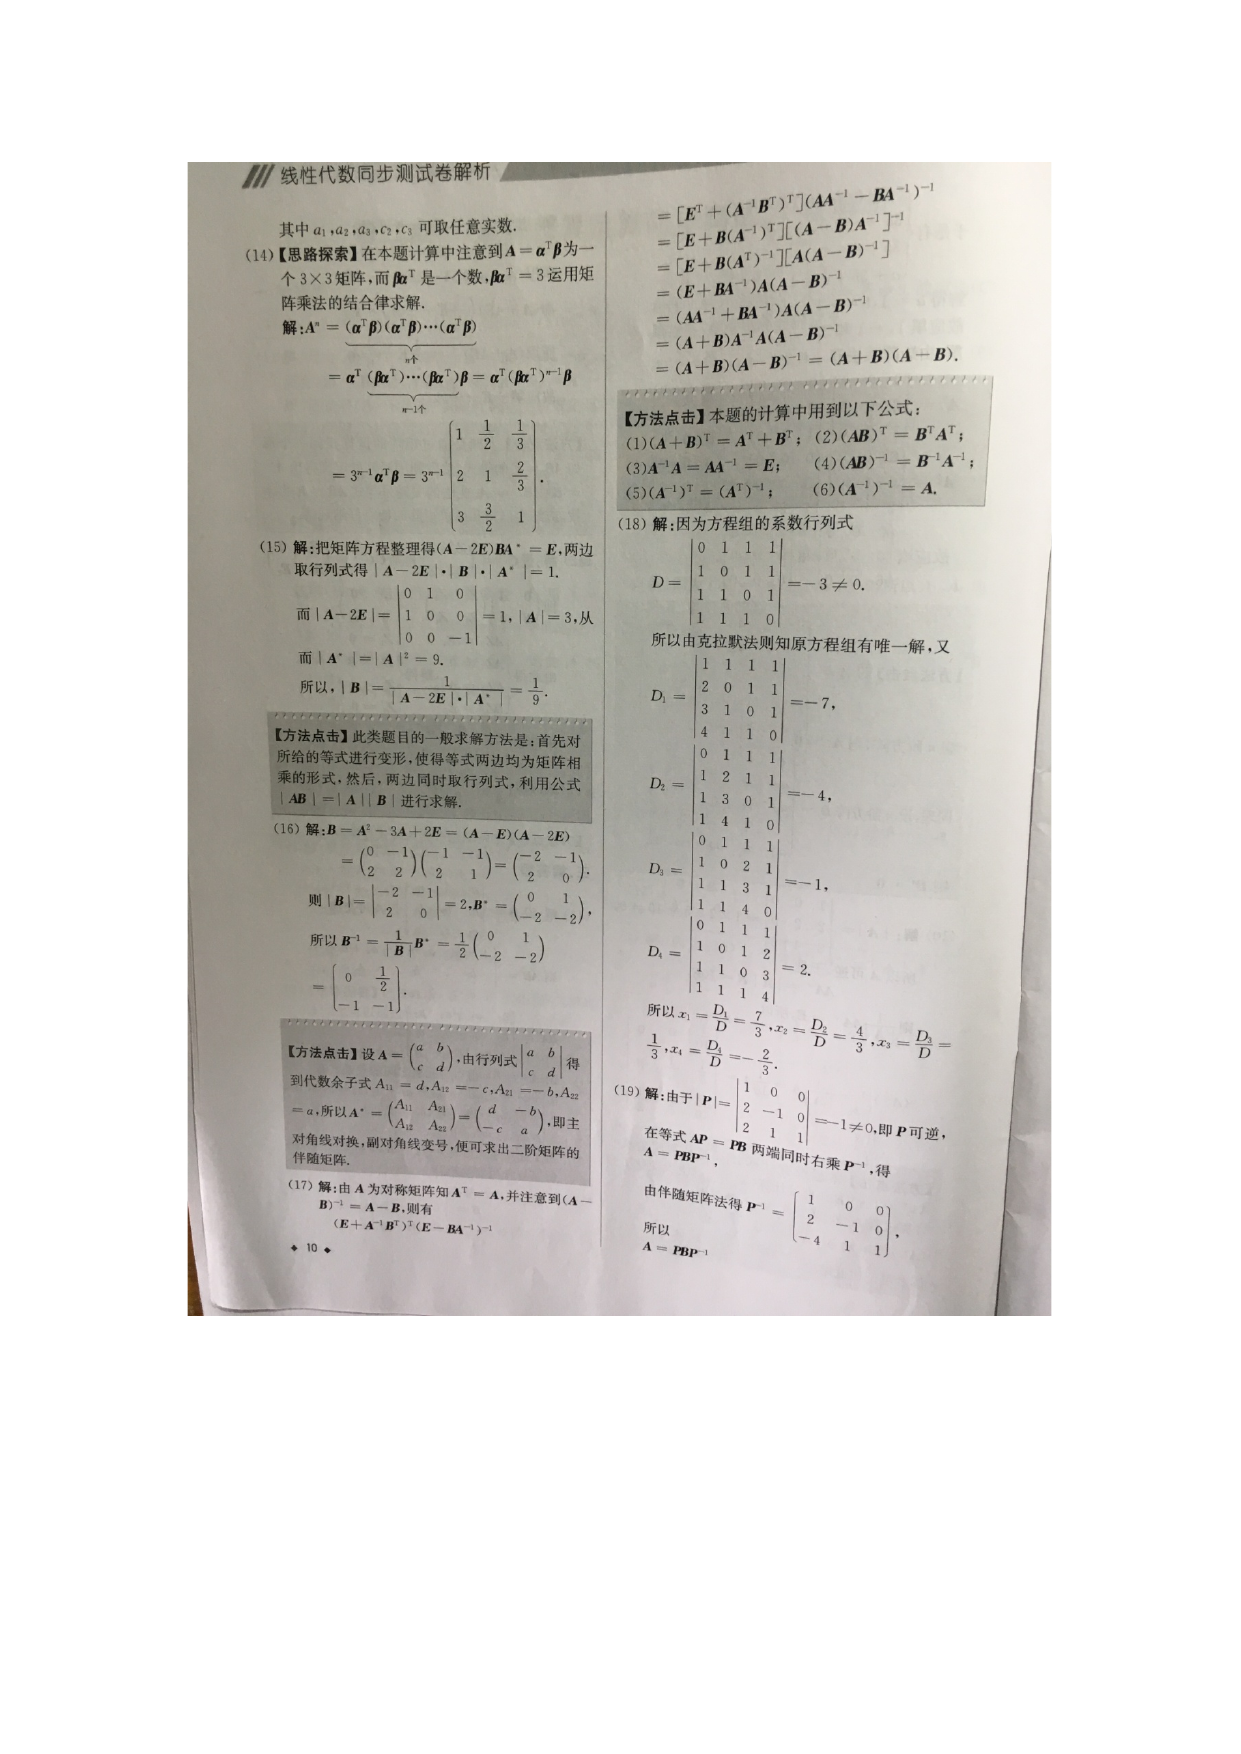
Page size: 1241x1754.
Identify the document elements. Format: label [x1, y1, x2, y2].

picture [187, 162, 1052, 1316]
